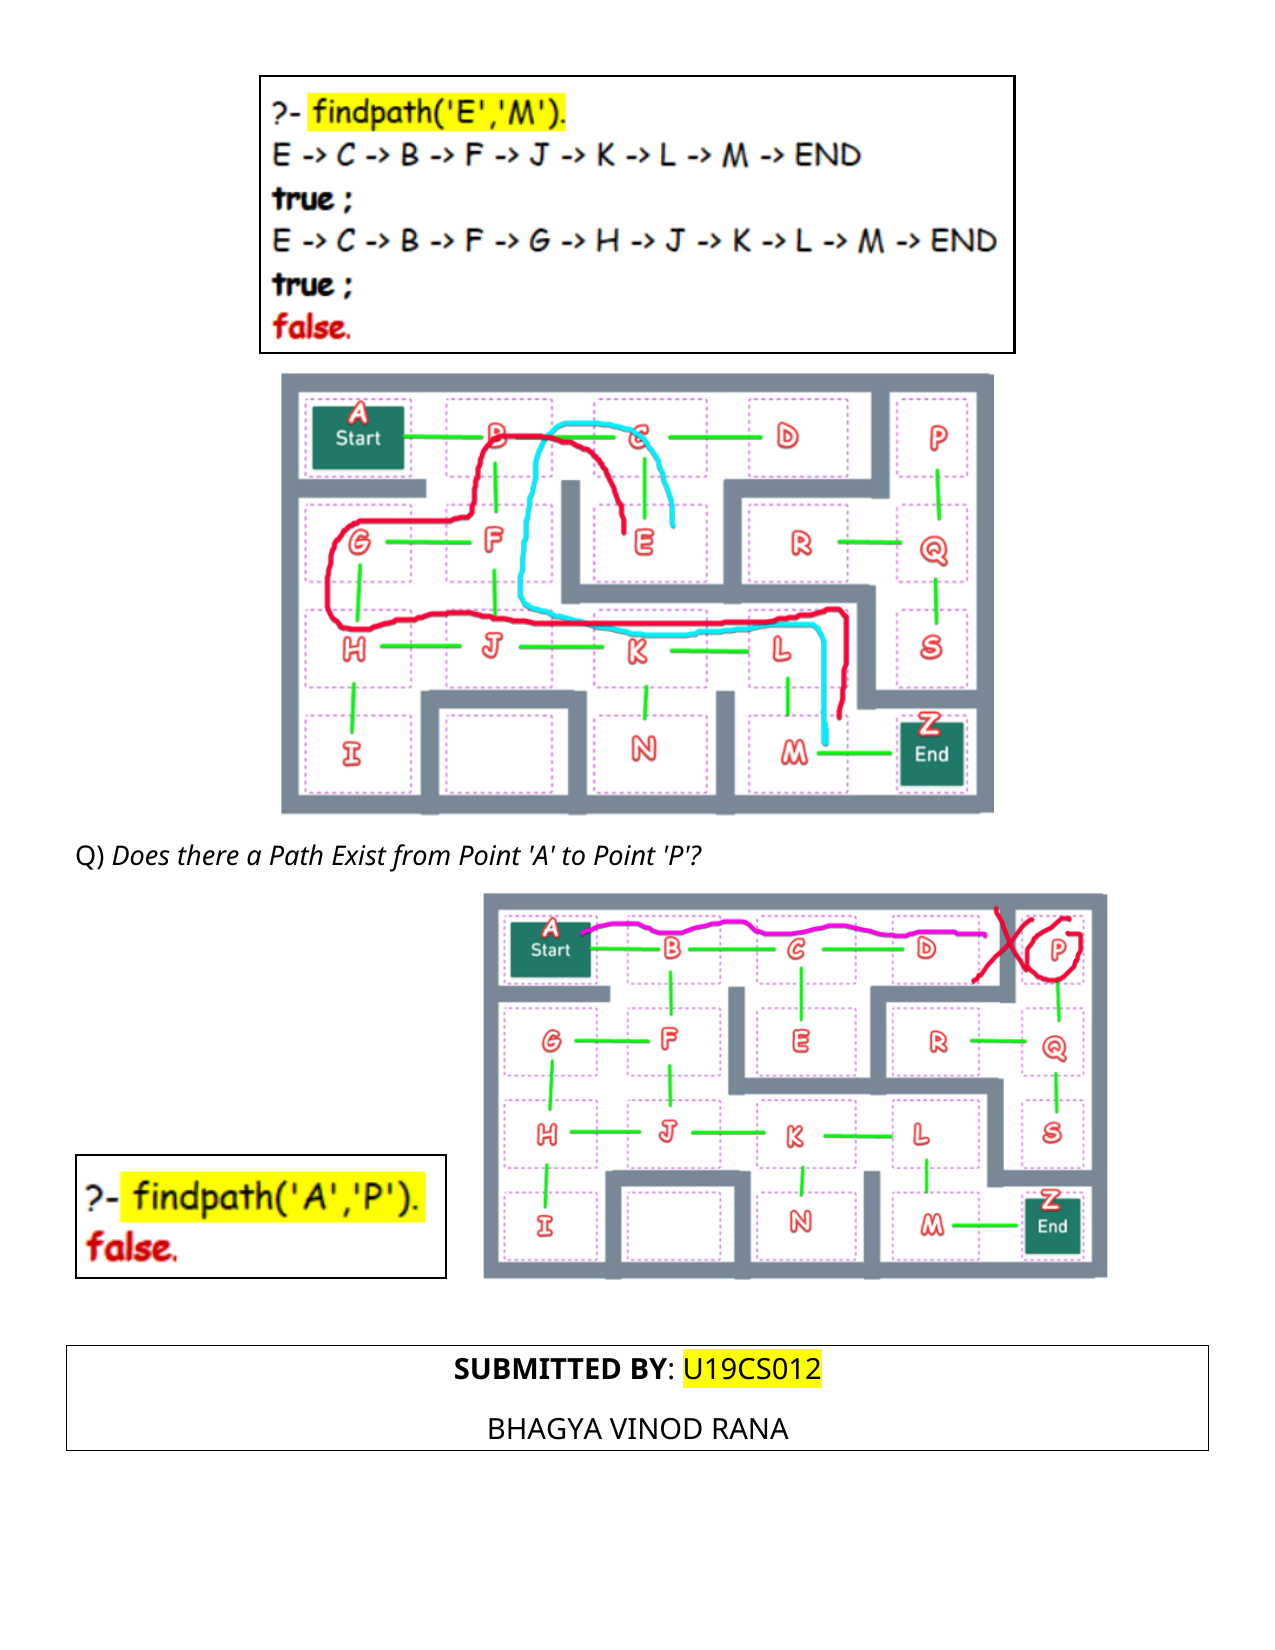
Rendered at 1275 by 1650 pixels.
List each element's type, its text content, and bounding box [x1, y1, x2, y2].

picture [77, 1156, 445, 1277]
picture [483, 893, 1108, 1280]
text Q) Does there a Path Exist from Point 'A' to Point 'P'? [75, 837, 1200, 874]
picture [261, 77, 1013, 352]
picture [281, 373, 994, 818]
text SUBMITTED BY: U19CS012 [67, 1346, 1208, 1388]
text BHAGYA VINOD RANA [67, 1405, 1208, 1450]
